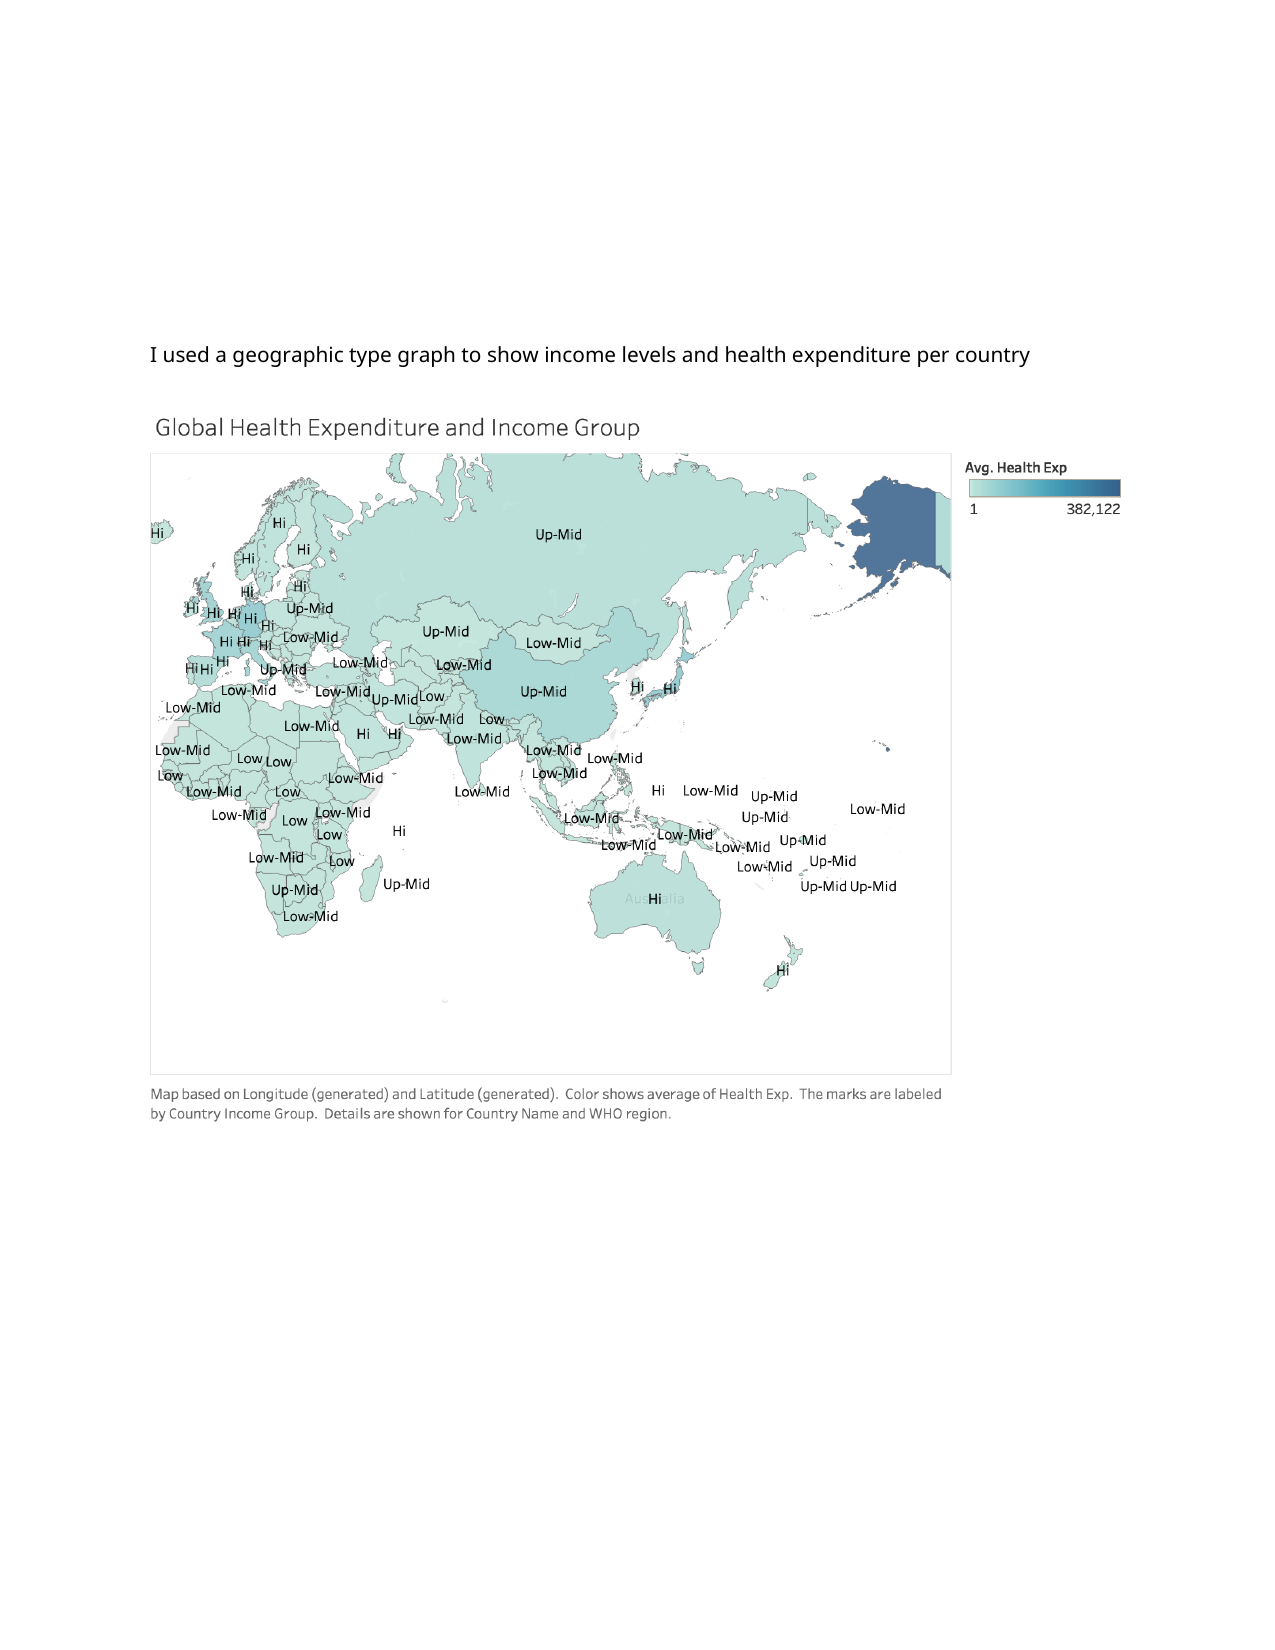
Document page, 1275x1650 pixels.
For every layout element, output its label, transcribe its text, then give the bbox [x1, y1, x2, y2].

picture [150, 403, 1125, 1124]
text I used a geographic type graph to show income levels and health expenditure per country [150, 340, 1125, 369]
